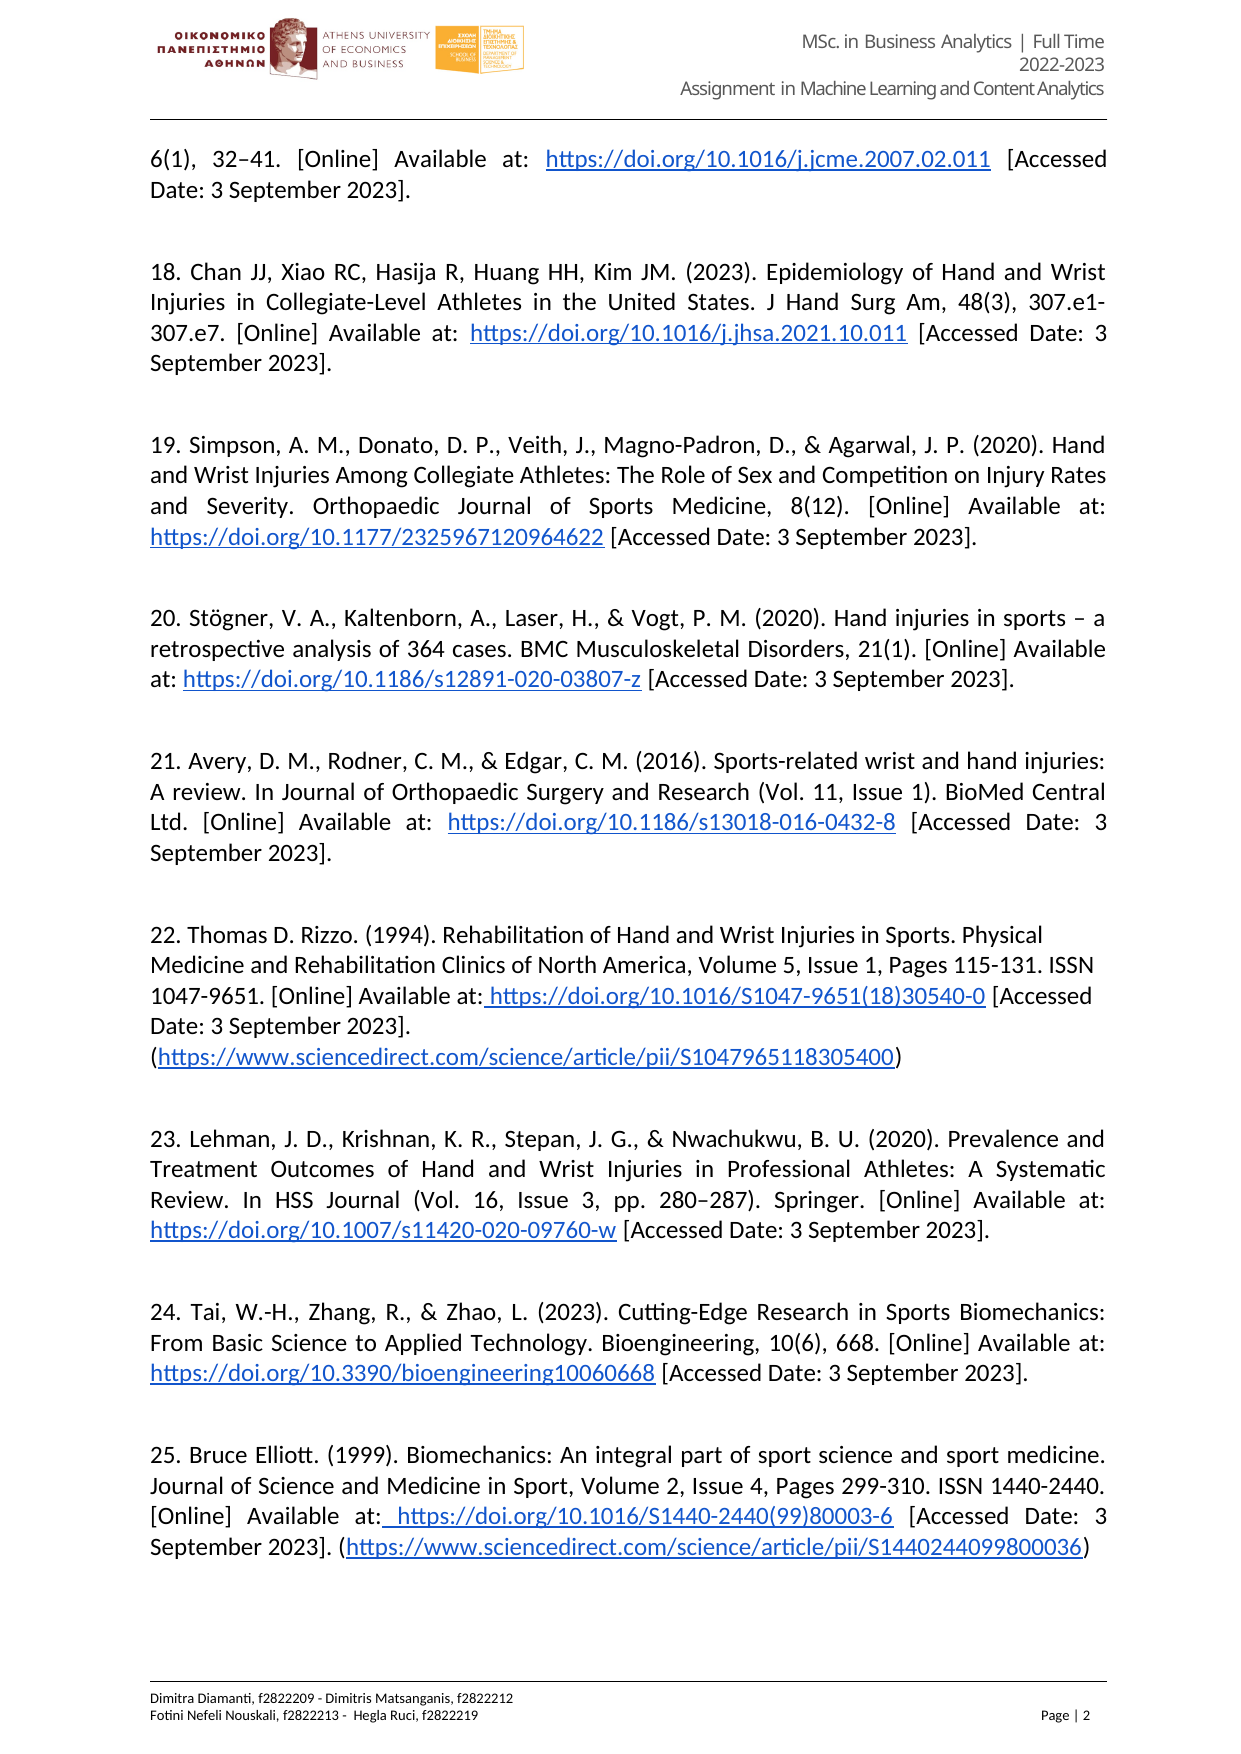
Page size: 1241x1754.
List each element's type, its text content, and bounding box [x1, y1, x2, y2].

text 23. Lehman, J. D., Krishnan, K. R., Stepan, J. G., & Nwachukwu, B. U. (2020). Prevalence and Treatment Outcomes of Hand and Wrist Injuries in Professional Athletes: A Systematic Review. In HSS Journal (Vol. 16, Issue 3, pp. 280–287). Springer. [Online] Available at: https://doi.org/10.1007/s11420-020-09760-w [Accessed Date: 3 September 2023]. [150, 1123, 1107, 1245]
text 21. Avery, D. M., Rodner, C. M., & Edgar, C. M. (2016). Sports-related wrist and hand injuries: A review. In Journal of Orthopaedic Surgery and Research (Vol. 11, Issue 1). BioMed Central Ltd. [Online] Available at: https://doi.org/10.1186/s13018-016-0432-8 [Accessed Date: 3 September 2023]. [150, 746, 1107, 868]
text 20. Stögner, V. A., Kaltenborn, A., Laser, H., & Vogt, P. M. (2020). Hand injuries in sports – a retrospective analysis of 364 cases. BMC Musculoskeletal Disorders, 21(1). [Online] Available at: https://doi.org/10.1186/s12891-020-03807-z [Accessed Date: 3 September 2023]. [150, 603, 1107, 694]
text 24. Tai, W.-H., Zhang, R., & Zhao, L. (2023). Cutting-Edge Research in Sports Biomechanics: From Basic Science to Applied Technology. Bioengineering, 10(6), 668. [Online] Available at: https://doi.org/10.3390/bioengineering10060668 [Accessed Date: 3 September 2023]. [150, 1296, 1107, 1388]
text 18. Chan JJ, Xiao RC, Hasija R, Huang HH, Kim JM. (2023). Epidemiology of Hand and Wrist Injuries in Collegiate-Level Athletes in the United States. J Hand Surg Am, 48(3), 307.e1-307.e7. [Online] Available at: https://doi.org/10.1016/j.jhsa.2021.10.011 [Accessed Date: 3 September 2023]. [150, 256, 1107, 378]
text 22. Thomas D. Rizzo. (1994). Rehabilitation of Hand and Wrist Injuries in Sports. Physical Medicine and Rehabilitation Clinics of North America, Volume 5, Issue 1, Pages 115-131. ISSN 1047-9651. [Online] Available at: https://doi.org/10.1016/S1047-9651(18)30540-0 [Accessed Date: 3 September 2023]. (https://www.sciencedirect.com/science/article/pii/S1047965118305400) [150, 919, 1107, 1072]
picture [151, 17, 526, 82]
text 25. Bruce Elliott. (1999). Biomechanics: An integral part of sport science and sport medicine. Journal of Science and Medicine in Sport, Volume 2, Issue 4, Pages 299-310. ISSN 1440-2440. [Online] Available at: https://doi.org/10.1016/S1440-2440(99)80003-6 [Accessed Date: 3 September 2023]. (https://www.sciencedirect.com/science/article/pii/S1440244099800036) [150, 1439, 1107, 1561]
text 19. Simpson, A. M., Donato, D. P., Veith, J., Magno-Padron, D., & Agarwal, J. P. (2020). Hand and Wrist Injuries Among Collegiate Athletes: The Role of Sex and Competition on Injury Rates and Severity. Orthopaedic Journal of Sports Medicine, 8(12). [Online] Available at: https://doi.org/10.1177/2325967120964622 [Accessed Date: 3 September 2023]. [150, 429, 1107, 551]
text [150, 143, 1107, 204]
